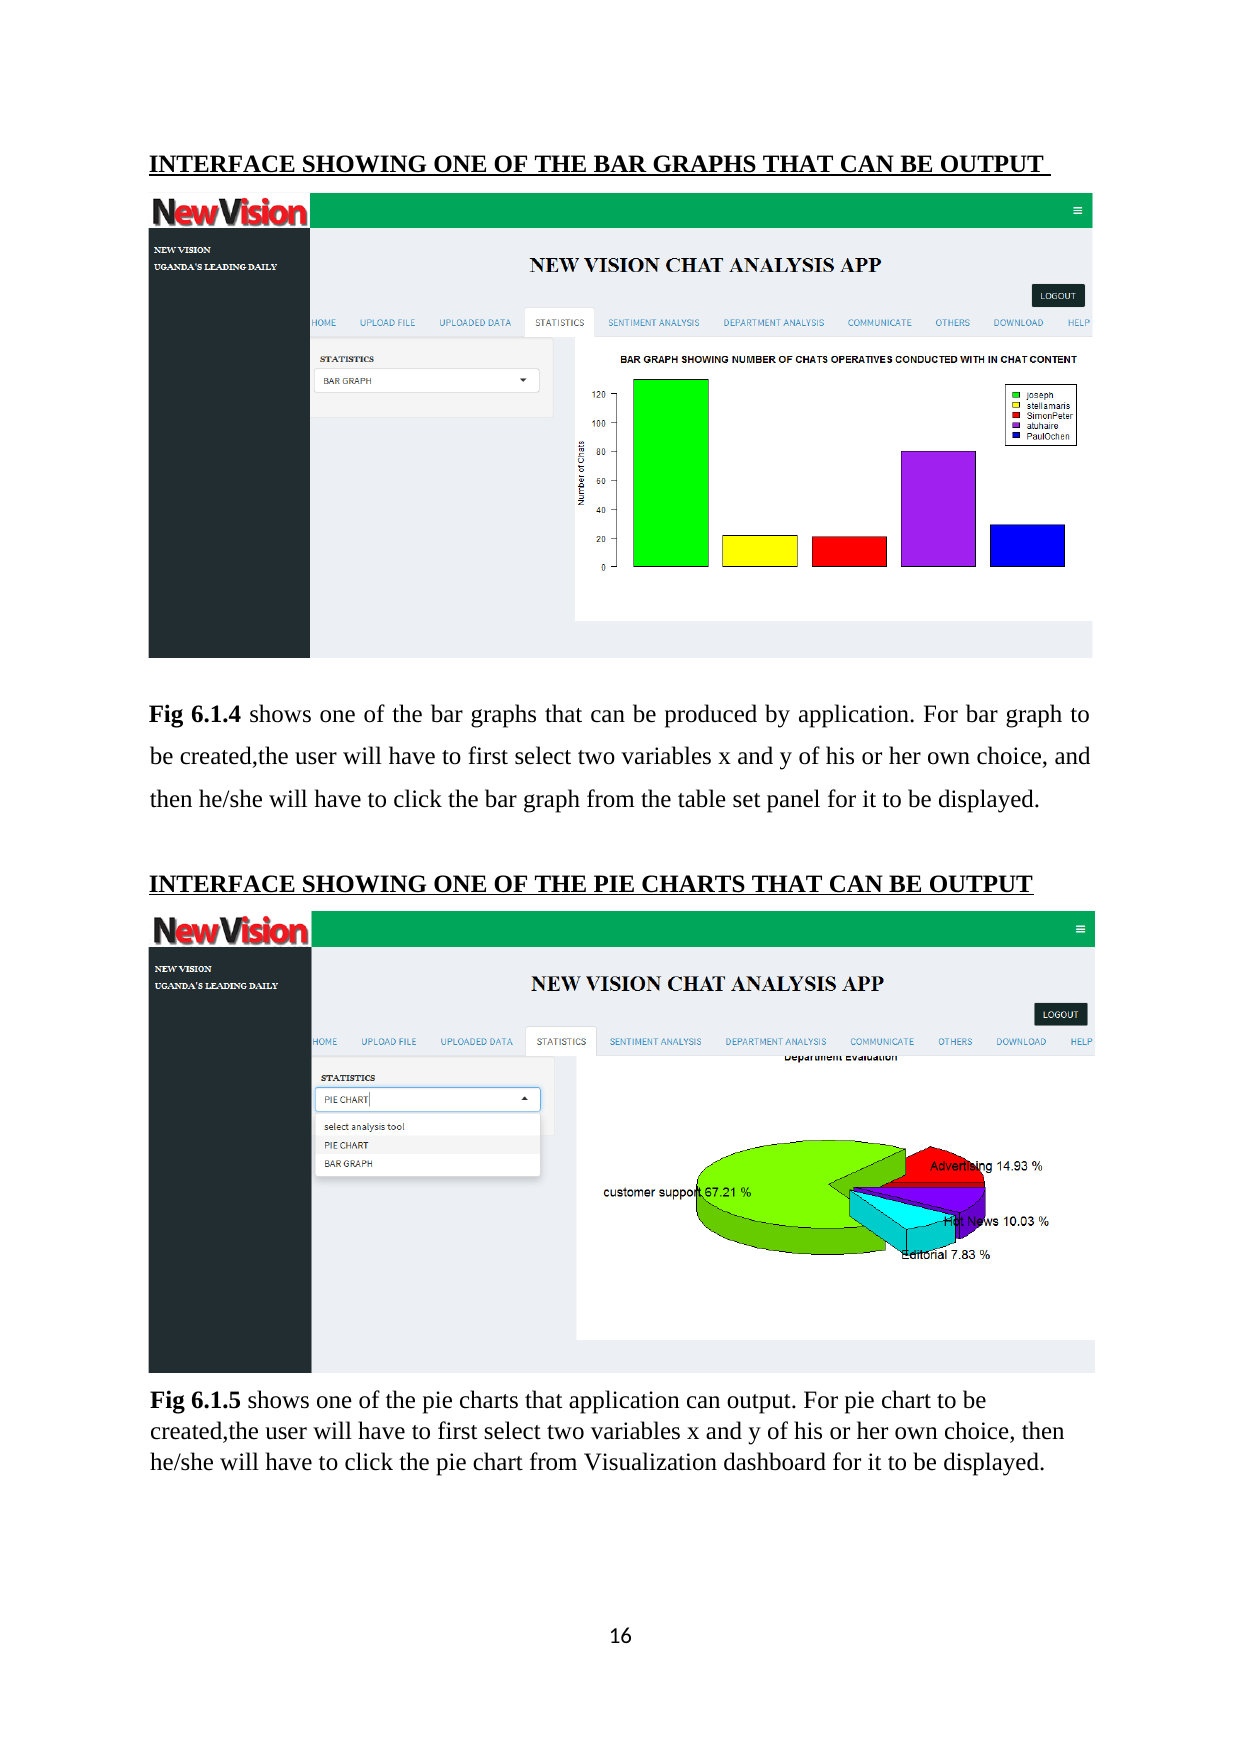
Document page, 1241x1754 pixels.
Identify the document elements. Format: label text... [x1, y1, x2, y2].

text Fig 6.1.4 shows one of the bar graphs that can be produced by application. For bar graph to be created,the user will have to first select two variables x and y of his or her own choice, and then he/she will have to click the bar graph from the table set panel for it to be displayed. [148, 699, 1091, 813]
picture [148, 192, 1095, 658]
text Fig 6.1.5 shows one of the pie charts that application can output. For pie chart to be created,the user will have to first select two variables x and y of his or her own choice, then he/she will have to click the pie chart from Visualization dashboard for it to be displayed. [150, 1385, 1096, 1476]
text INTERFACE SHOWING ONE OF THE BAR GRAPHS THAT CAN BE OUTPUT [148, 149, 1091, 178]
text INTERFACE SHOWING ONE OF THE PIE CHARTS THAT CAN BE OUTPUT [148, 869, 1091, 898]
picture [148, 911, 1095, 1373]
